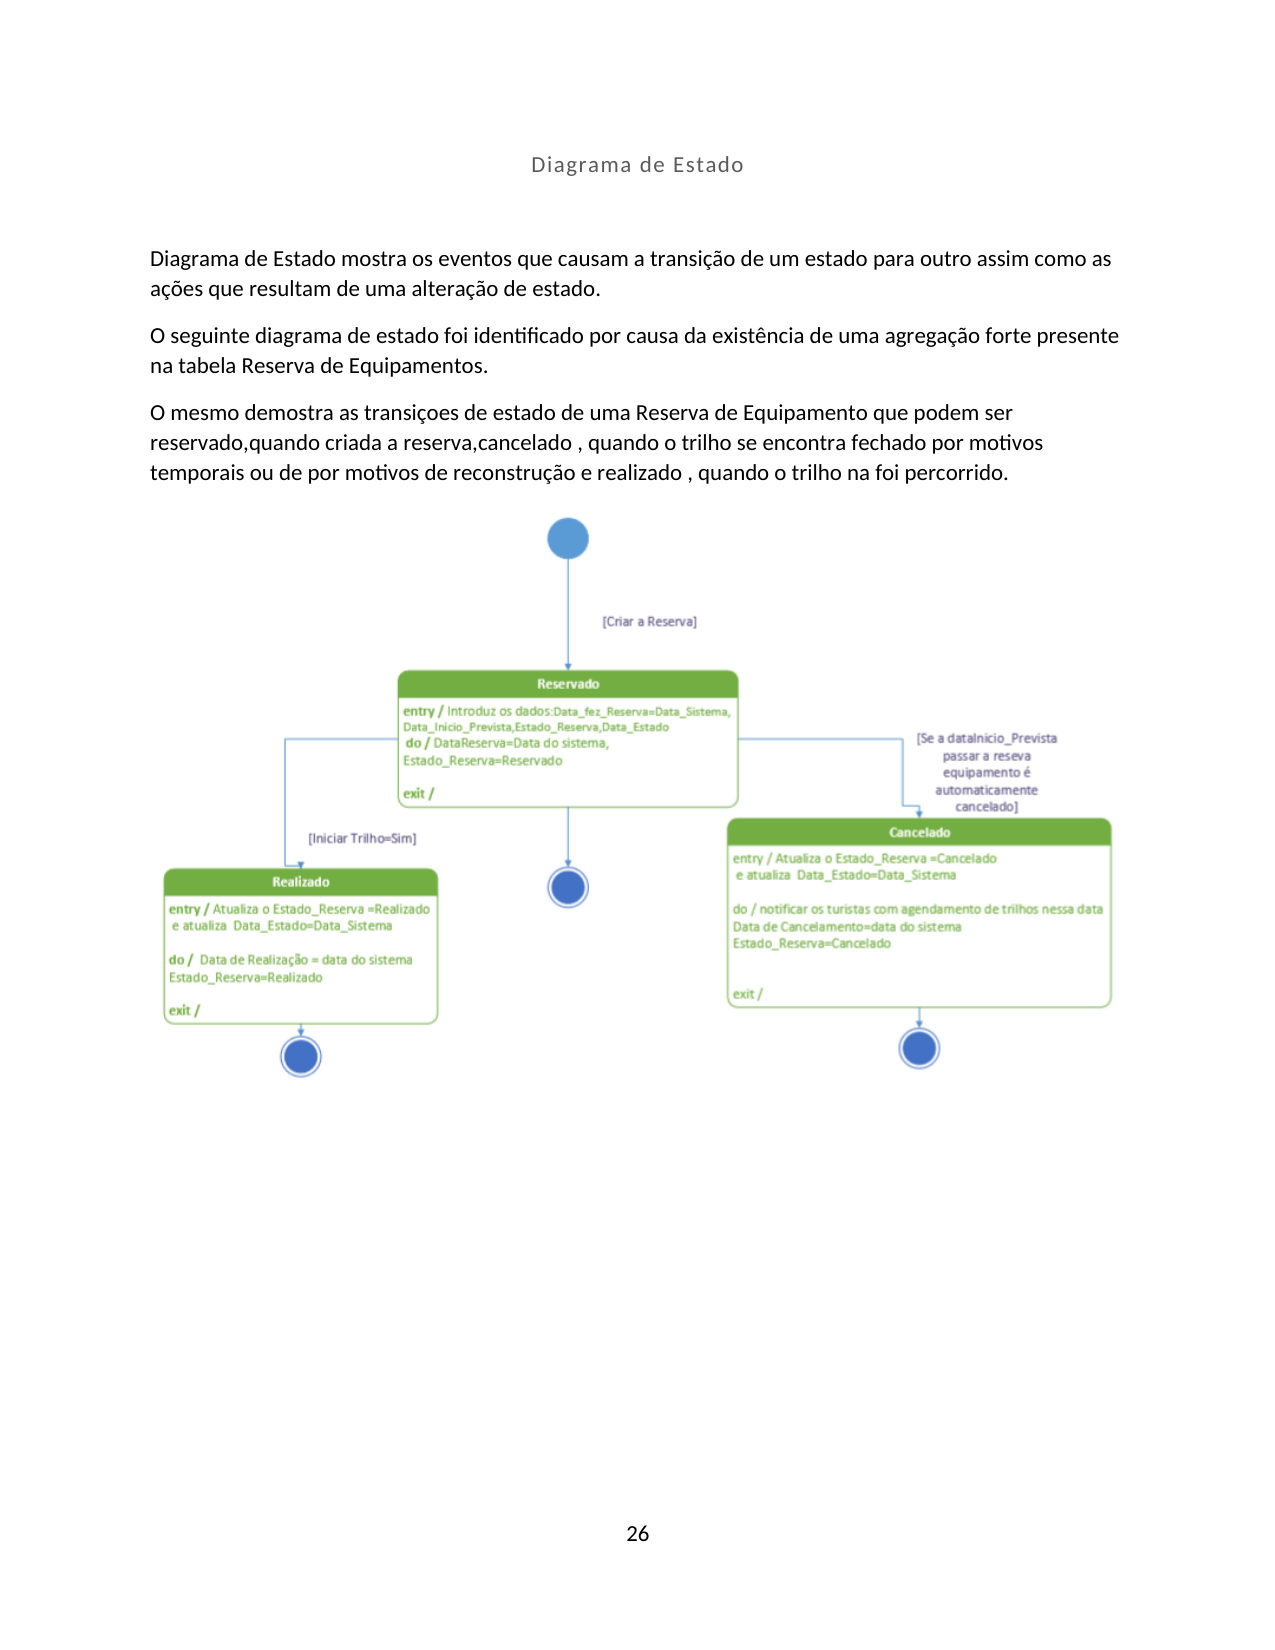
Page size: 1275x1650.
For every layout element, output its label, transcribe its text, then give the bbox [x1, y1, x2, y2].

text O mesmo demostra as transiçoes de estado de uma Reserva de Equipamento que podem ser reservado,quando criada a reserva,cancelado , quando o trilho se encontra fechado por motivos temporais ou de por motivos de reconstrução e realizado , quando o trilho na foi percorrido. [150, 398, 1125, 486]
text O seguinte diagrama de estado foi identificado por causa da existência de uma agregação forte presente na tabela Reserva de Equipamentos. [150, 321, 1125, 379]
text Diagrama de Estado mostra os eventos que causam a transição de um estado para outro assim como as ações que resultam de uma alteração de estado. [150, 244, 1125, 302]
picture [150, 505, 1125, 1117]
subtitle Diagrama de Estado [150, 150, 1125, 178]
